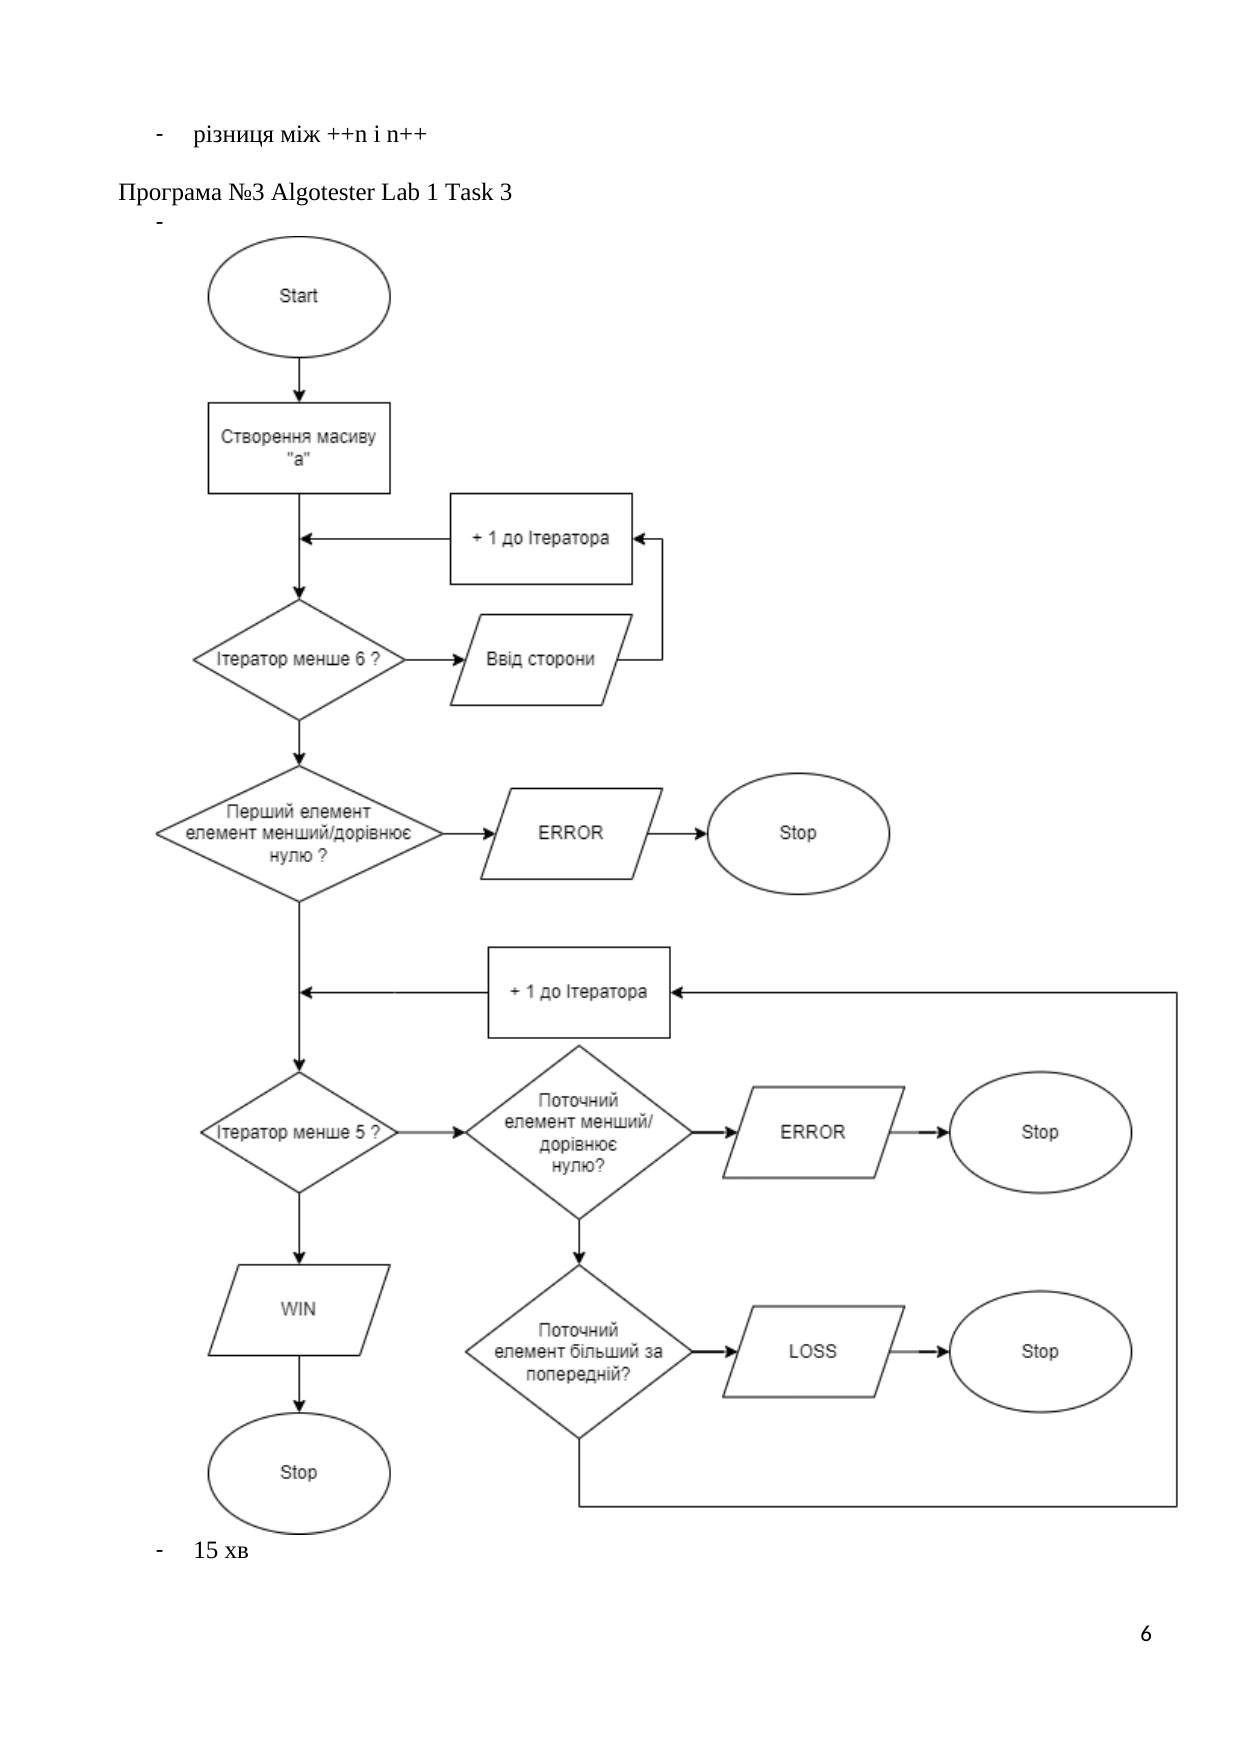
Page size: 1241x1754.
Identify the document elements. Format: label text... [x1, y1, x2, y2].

list різниця між ++n і n++ [156, 118, 1152, 149]
list 15 хв [156, 1535, 1152, 1565]
text Програма №3 Algotester Lab 1 Task 3 [118, 177, 1152, 206]
picture [155, 236, 1189, 1535]
